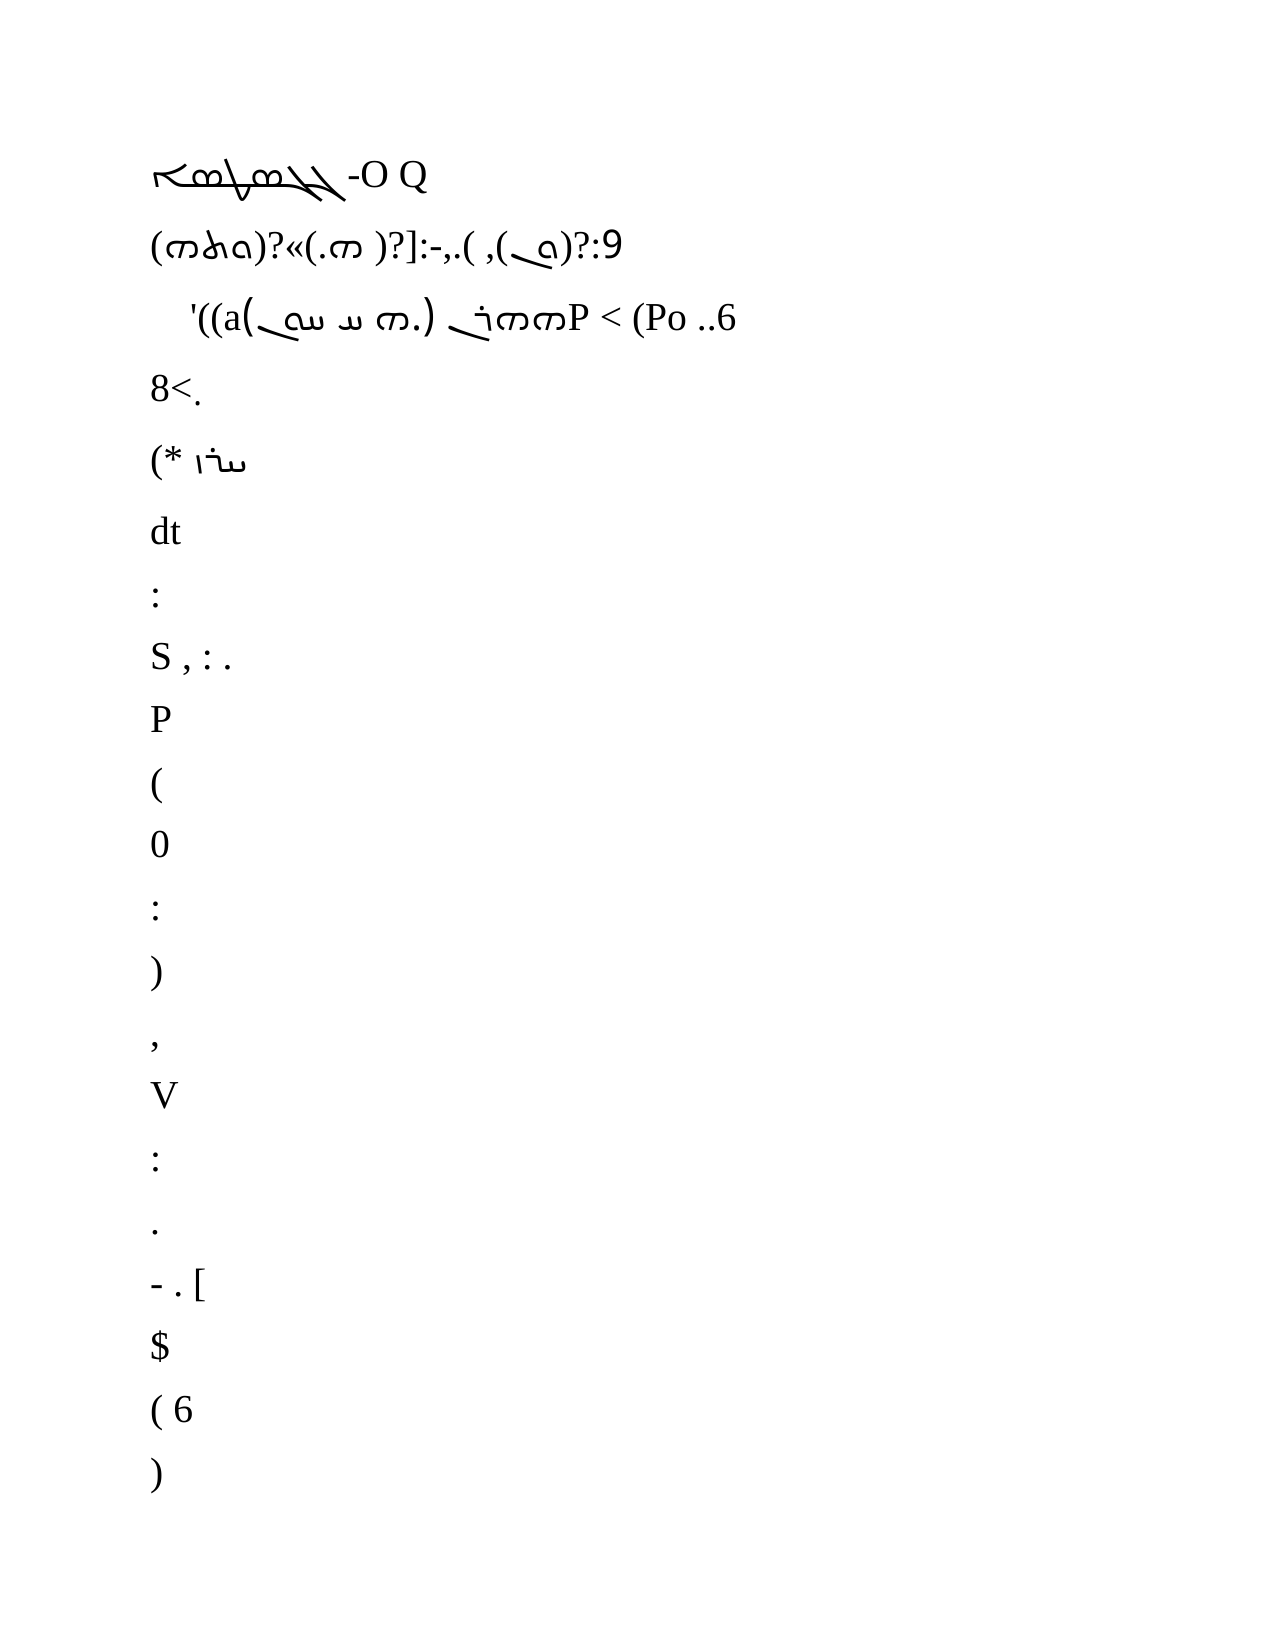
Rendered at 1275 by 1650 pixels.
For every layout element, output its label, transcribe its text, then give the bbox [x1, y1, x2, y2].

text . [150, 1197, 1125, 1243]
text ( [150, 758, 1125, 804]
text P [150, 695, 1125, 741]
text : [150, 570, 1125, 616]
text ) [150, 1448, 1125, 1493]
text $ [150, 1322, 1125, 1368]
text V [150, 1072, 1125, 1117]
text ) [150, 946, 1125, 992]
text ( 6 [150, 1385, 1125, 1431]
text S , : . [150, 633, 1125, 678]
text '((aܗܗܪܢ (.ܗ ܚ ܚܘܢ)P < (Po ..6 [150, 293, 1125, 346]
text , [150, 1009, 1125, 1054]
text 0 [150, 821, 1125, 866]
text 8<܂ [150, 364, 1125, 417]
text dt [150, 507, 1125, 553]
text ܓܓܣܛܤܐ -O Q [150, 150, 1125, 203]
text (* ܝܝܪܙ [150, 436, 1125, 489]
text : [150, 883, 1125, 929]
text (ܘܬܗ)?«(.ܗ )?]:-,.( ,(ܘܢ)?:9 [150, 221, 1125, 274]
text - . [ [150, 1260, 1125, 1305]
text : [150, 1134, 1125, 1180]
